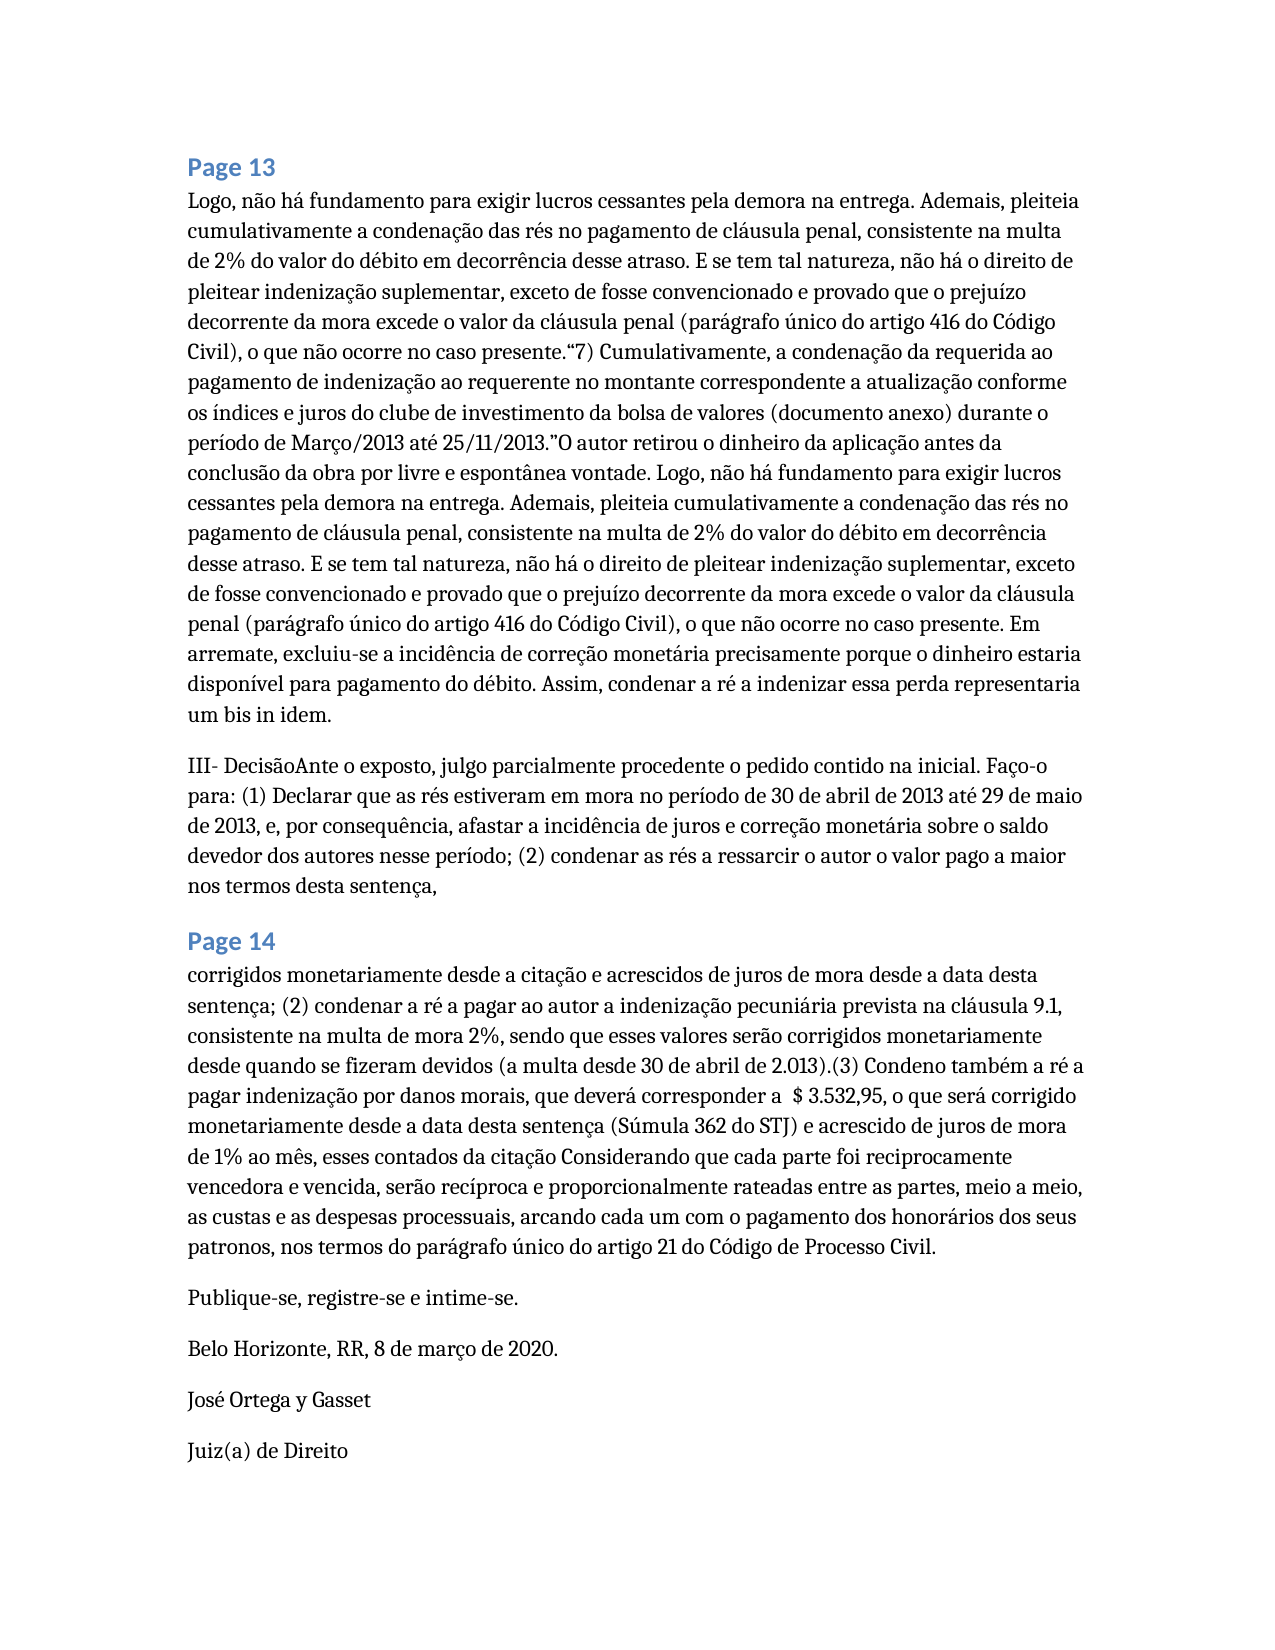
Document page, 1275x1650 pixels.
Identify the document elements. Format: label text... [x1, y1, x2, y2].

subtitle Page 13 [187, 150, 1087, 183]
text José Ortega y Gasset [187, 1387, 1087, 1414]
text Belo Horizonte, RR, 8 de março de 2020. [187, 1336, 1087, 1363]
text corrigidos monetariamente desde a citação e acrescidos de juros de mora desde a data desta sentença; (2) condenar a ré a pagar ao autor a indenização pecuniária prevista na cláusula 9.1, consistente na multa de mora 2%, sendo que esses valores serão corrigidos monetariamente desde quando se fizeram devidos (a multa desde 30 de abril de 2.013).(3) Condeno também a ré a pagar indenização por danos morais, que deverá corresponder a $ 3.532,95, o que será corrigido monetariamente desde a data desta sentença (Súmula 362 do STJ) e acrescido de juros de mora de 1% ao mês, esses contados da citação Considerando que cada parte foi reciprocamente vencedora e vencida, serão recíproca e proporcionalmente rateadas entre as partes, meio a meio, as custas e as despesas processuais, arcando cada um com o pagamento dos honorários dos seus patronos, nos termos do parágrafo único do artigo 21 do Código de Processo Civil. [187, 962, 1087, 1261]
text Publique-se, registre-se e intime-se. [187, 1285, 1087, 1312]
subtitle Page 14 [187, 924, 1087, 957]
text Logo, não há fundamento para exigir lucros cessantes pela demora na entrega. Ademais, pleiteia cumulativamente a condenação das rés no pagamento de cláusula penal, consistente na multa de 2% do valor do débito em decorrência desse atraso. E se tem tal natureza, não há o direito de pleitear indenização suplementar, exceto de fosse convencionado e provado que o prejuízo decorrente da mora excede o valor da cláusula penal (parágrafo único do artigo 416 do Código Civil), o que não ocorre no caso presente.“7) Cumulativamente, a condenação da requerida ao pagamento de indenização ao requerente no montante correspondente a atualização conforme os índices e juros do clube de investimento da bolsa de valores (documento anexo) durante o período de Março/2013 até 25/11/2013.”O autor retirou o dinheiro da aplicação antes da conclusão da obra por livre e espontânea vontade. Logo, não há fundamento para exigir lucros cessantes pela demora na entrega. Ademais, pleiteia cumulativamente a condenação das rés no pagamento de cláusula penal, consistente na multa de 2% do valor do débito em decorrência desse atraso. E se tem tal natureza, não há o direito de pleitear indenização suplementar, exceto de fosse convencionado e provado que o prejuízo decorrente da mora excede o valor da cláusula penal (parágrafo único do artigo 416 do Código Civil), o que não ocorre no caso presente. Em arremate, excluiu-se a incidência de correção monetária precisamente porque o dinheiro estaria disponível para pagamento do débito. Assim, condenar a ré a indenizar essa perda representaria um bis in idem. [187, 188, 1087, 728]
text Juiz(a) de Direito [187, 1438, 1087, 1465]
text III- DecisãoAnte o exposto, julgo parcialmente procedente o pedido contido na inicial. Faço-o para: (1) Declarar que as rés estiveram em mora no período de 30 de abril de 2013 até 29 de maio de 2013, e, por consequência, afastar a incidência de juros e correção monetária sobre o saldo devedor dos autores nesse período; (2) condenar as rés a ressarcir o autor o valor pago a maior nos termos desta sentença, [187, 752, 1087, 900]
